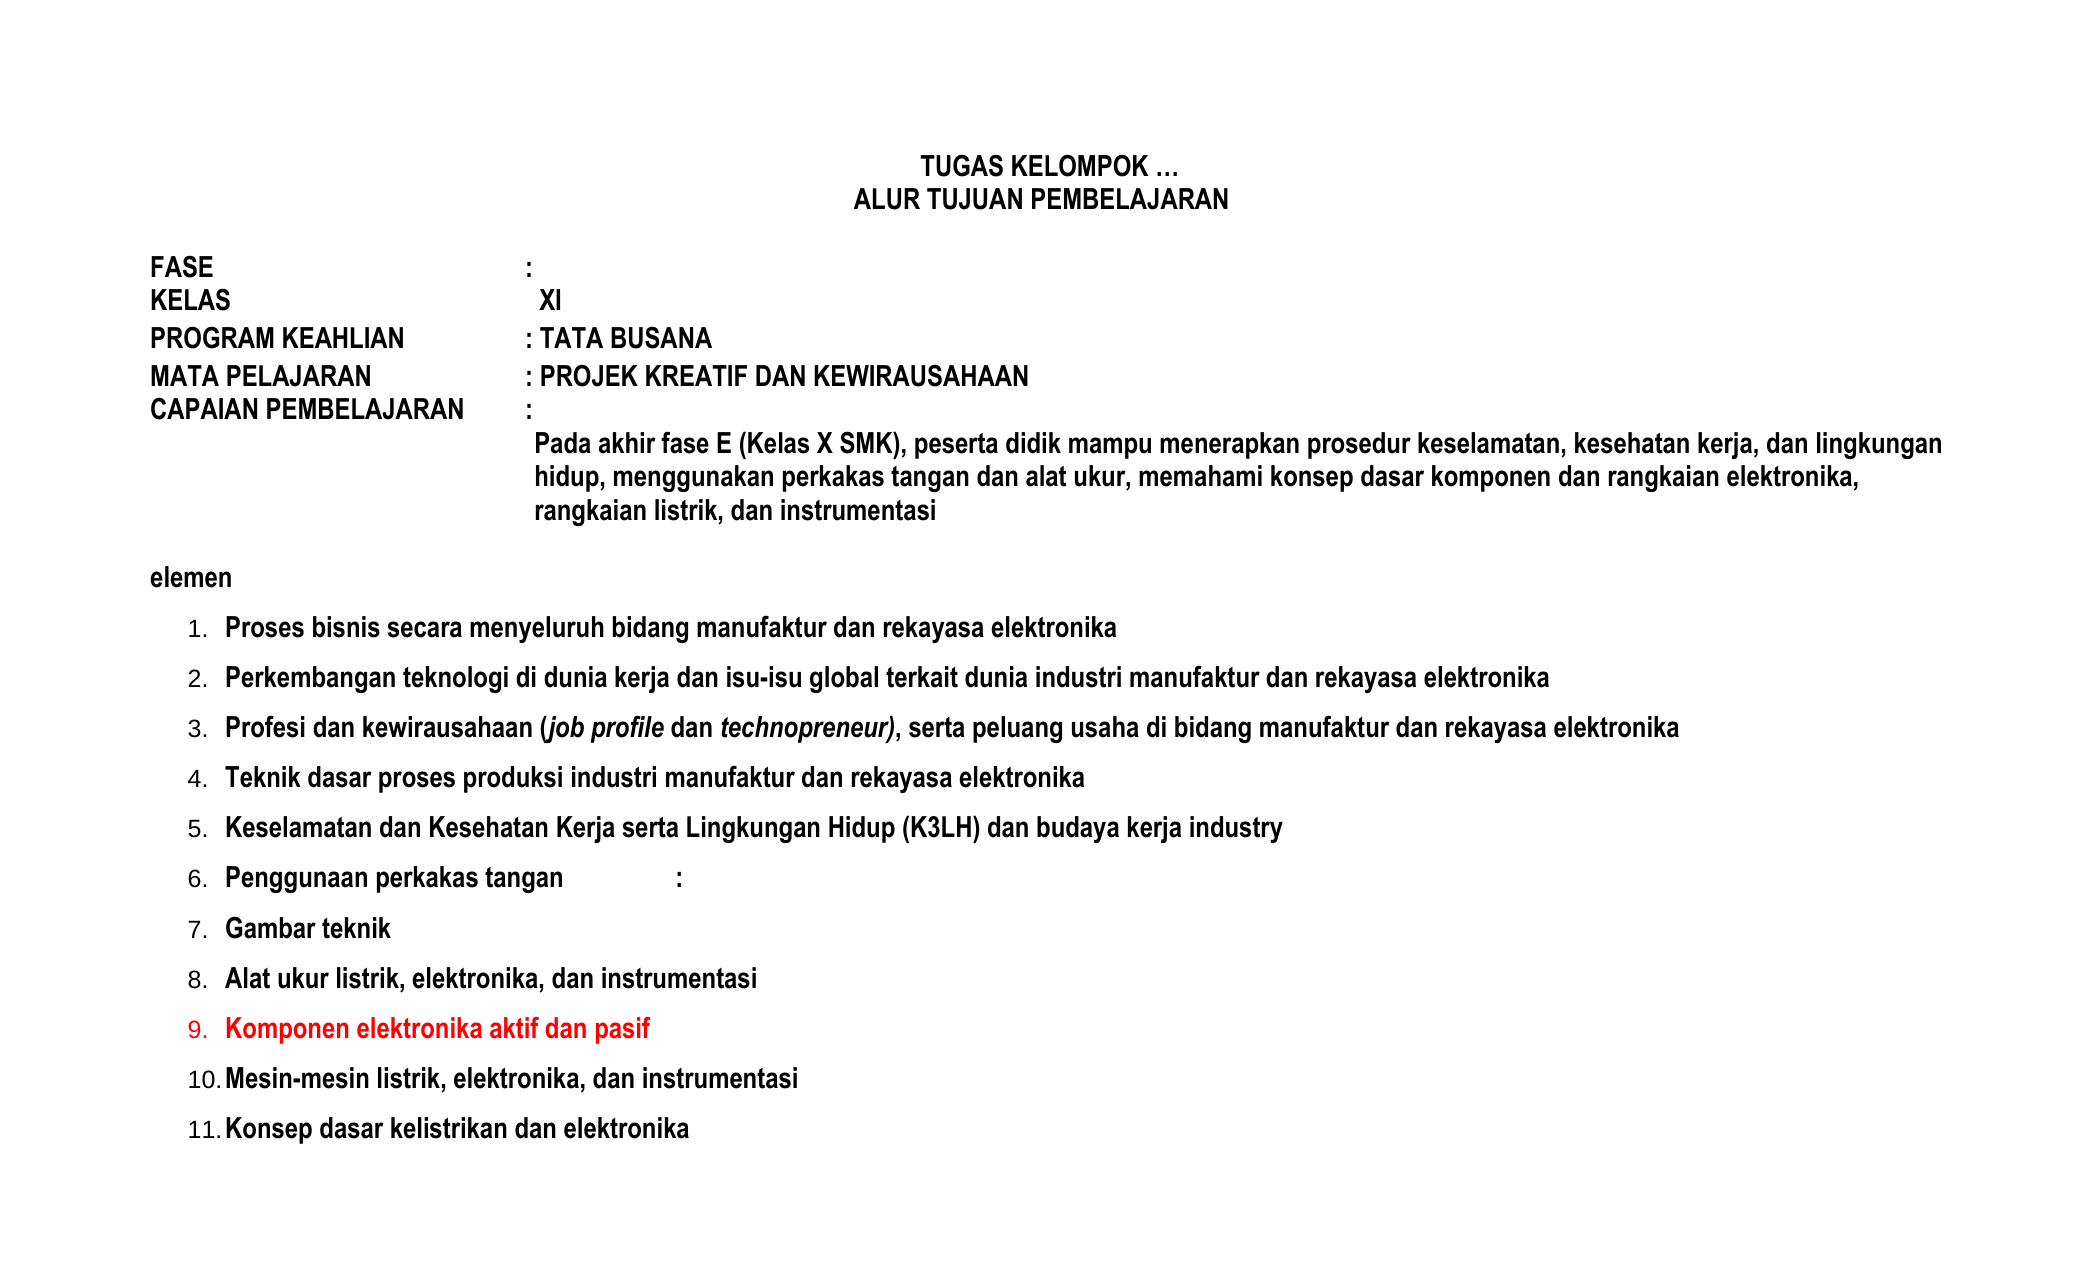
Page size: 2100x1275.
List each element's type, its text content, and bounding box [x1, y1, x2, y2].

list Konsep dasar kelistrikan dan elektronika [187, 1111, 1979, 1144]
list Gambar teknik [187, 911, 1979, 944]
list Proses bisnis secara menyeluruh bidang manufaktur dan rekayasa elektronika [187, 610, 1979, 643]
text PROGRAM KEAHLIAN : TATA BUSANA [150, 321, 1979, 355]
text elemen [150, 560, 1979, 593]
list Komponen elektronika aktif dan pasif [187, 1011, 1979, 1044]
text Pada akhir fase E (Kelas X SMK), peserta didik mampu menerapkan prosedur keselamatan, kesehatan kerja, dan lingkungan hidup, menggunakan perkakas tangan dan alat ukur, memahami konsep dasar komponen dan rangkaian elektronika, rangkaian listrik, dan instrumentasi [534, 426, 1979, 526]
list Teknik dasar proses produksi industri manufaktur dan rekayasa elektronika [187, 760, 1979, 794]
text KELAS XI [150, 283, 1979, 317]
list Keselamatan dan Kesehatan Kerja serta Lingkungan Hidup (K3LH) dan budaya kerja industry [187, 811, 1979, 844]
text FASE : [150, 250, 1979, 283]
list Mesin-mesin listrik, elektronika, dan instrumentasi [187, 1061, 1979, 1094]
list Profesi dan kewirausahaan (job profile dan technopreneur), serta peluang usaha di bidang manufaktur dan rekayasa elektronika [187, 710, 1979, 744]
text CAPAIAN PEMBELAJARAN : [150, 393, 998, 426]
title TUGAS KELOMPOK … ALUR TUJUAN PEMBELAJARAN [854, 149, 1247, 216]
text MATA PELAJARAN : PROJEK KREATIF DAN KEWIRAUSAHAAN [150, 360, 1082, 393]
list Alat ukur listrik, elektronika, dan instrumentasi [187, 961, 1979, 994]
list Penggunaan perkakas tangan : [187, 861, 1979, 894]
list Perkembangan teknologi di dunia kerja dan isu-isu global terkait dunia industri manufaktur dan rekayasa elektronika [187, 660, 1979, 694]
